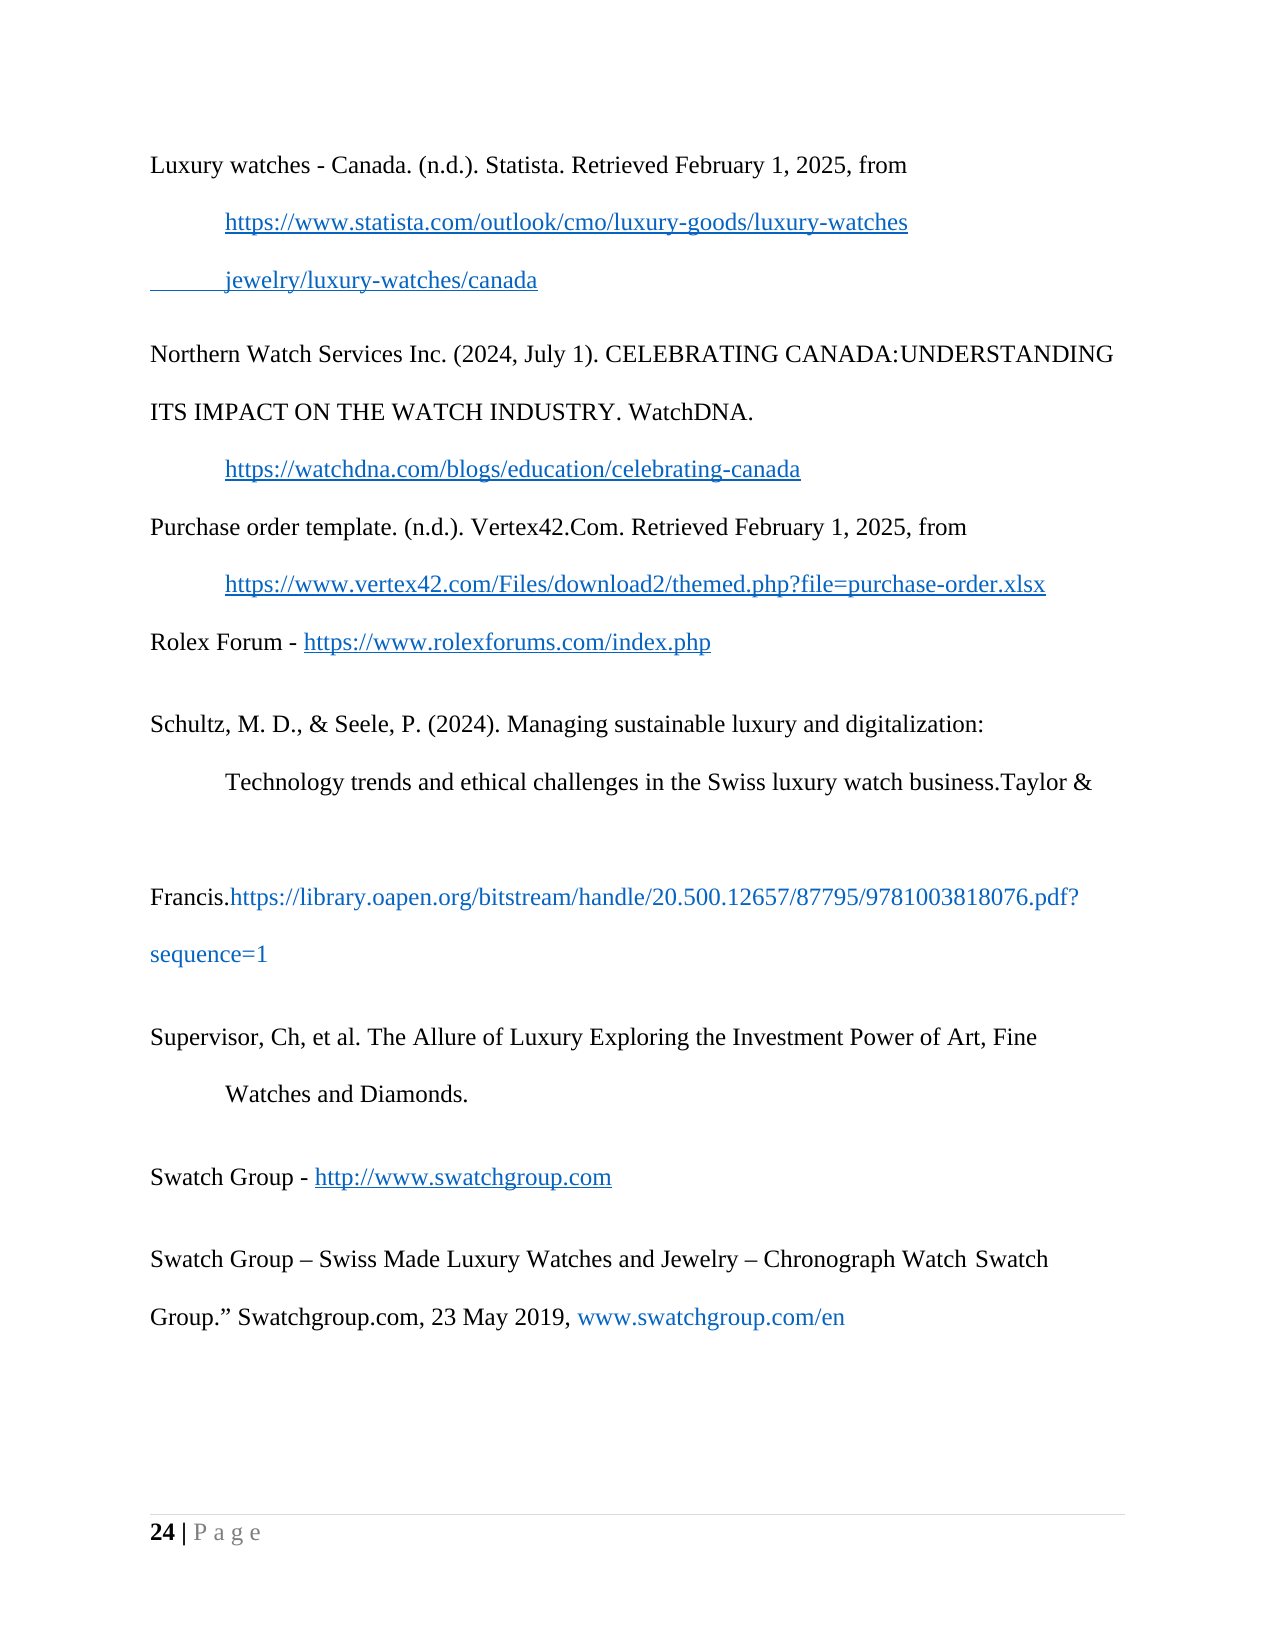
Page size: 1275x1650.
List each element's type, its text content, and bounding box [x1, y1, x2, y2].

text Supervisor, Ch, et al. The Allure of Luxury Exploring the Investment Power of Art, Fine Watches and Diamonds. [150, 1022, 1125, 1108]
text Luxury watches - Canada. (n.d.). Statista. Retrieved February 1, 2025, from https://www.statista.com/outlook/cmo/luxury-goods/luxury-watches jewelry/luxury-watches/canada [150, 150, 1125, 294]
text Purchase order template. (n.d.). Vertex42.Com. Retrieved February 1, 2025, from https://www.vertex42.com/Files/download2/themed.php?file=purchase-order.xlsx [150, 512, 1125, 598]
text Northern Watch Services Inc. (2024, July 1). CELEBRATING CANADA: UNDERSTANDING ITS IMPACT ON THE WATCH INDUSTRY. WatchDNA. https://watchdna.com/blogs/education/celebrating-canada [150, 339, 1125, 483]
text Schultz, M. D., & Seele, P. (2024). Managing sustainable luxury and digitalization: Technology trends and ethical challenges in the Swiss luxury watch business.Taylor & Francis.https://library.oapen.org/bitstream/handle/20.500.12657/87795/9781003818076.pdf?sequence=1 [150, 709, 1125, 968]
text Rolex Forum - https://www.rolexforums.com/index.php [150, 627, 1125, 655]
text Swatch Group – Swiss Made Luxury Watches and Jewelry – Chronograph Watch Swatch Group.” Swatchgroup.com, 23 May 2019, www.swatchgroup.com/en [150, 1244, 1125, 1330]
text Swatch Group - http://www.swatchgroup.com [150, 1162, 1125, 1190]
